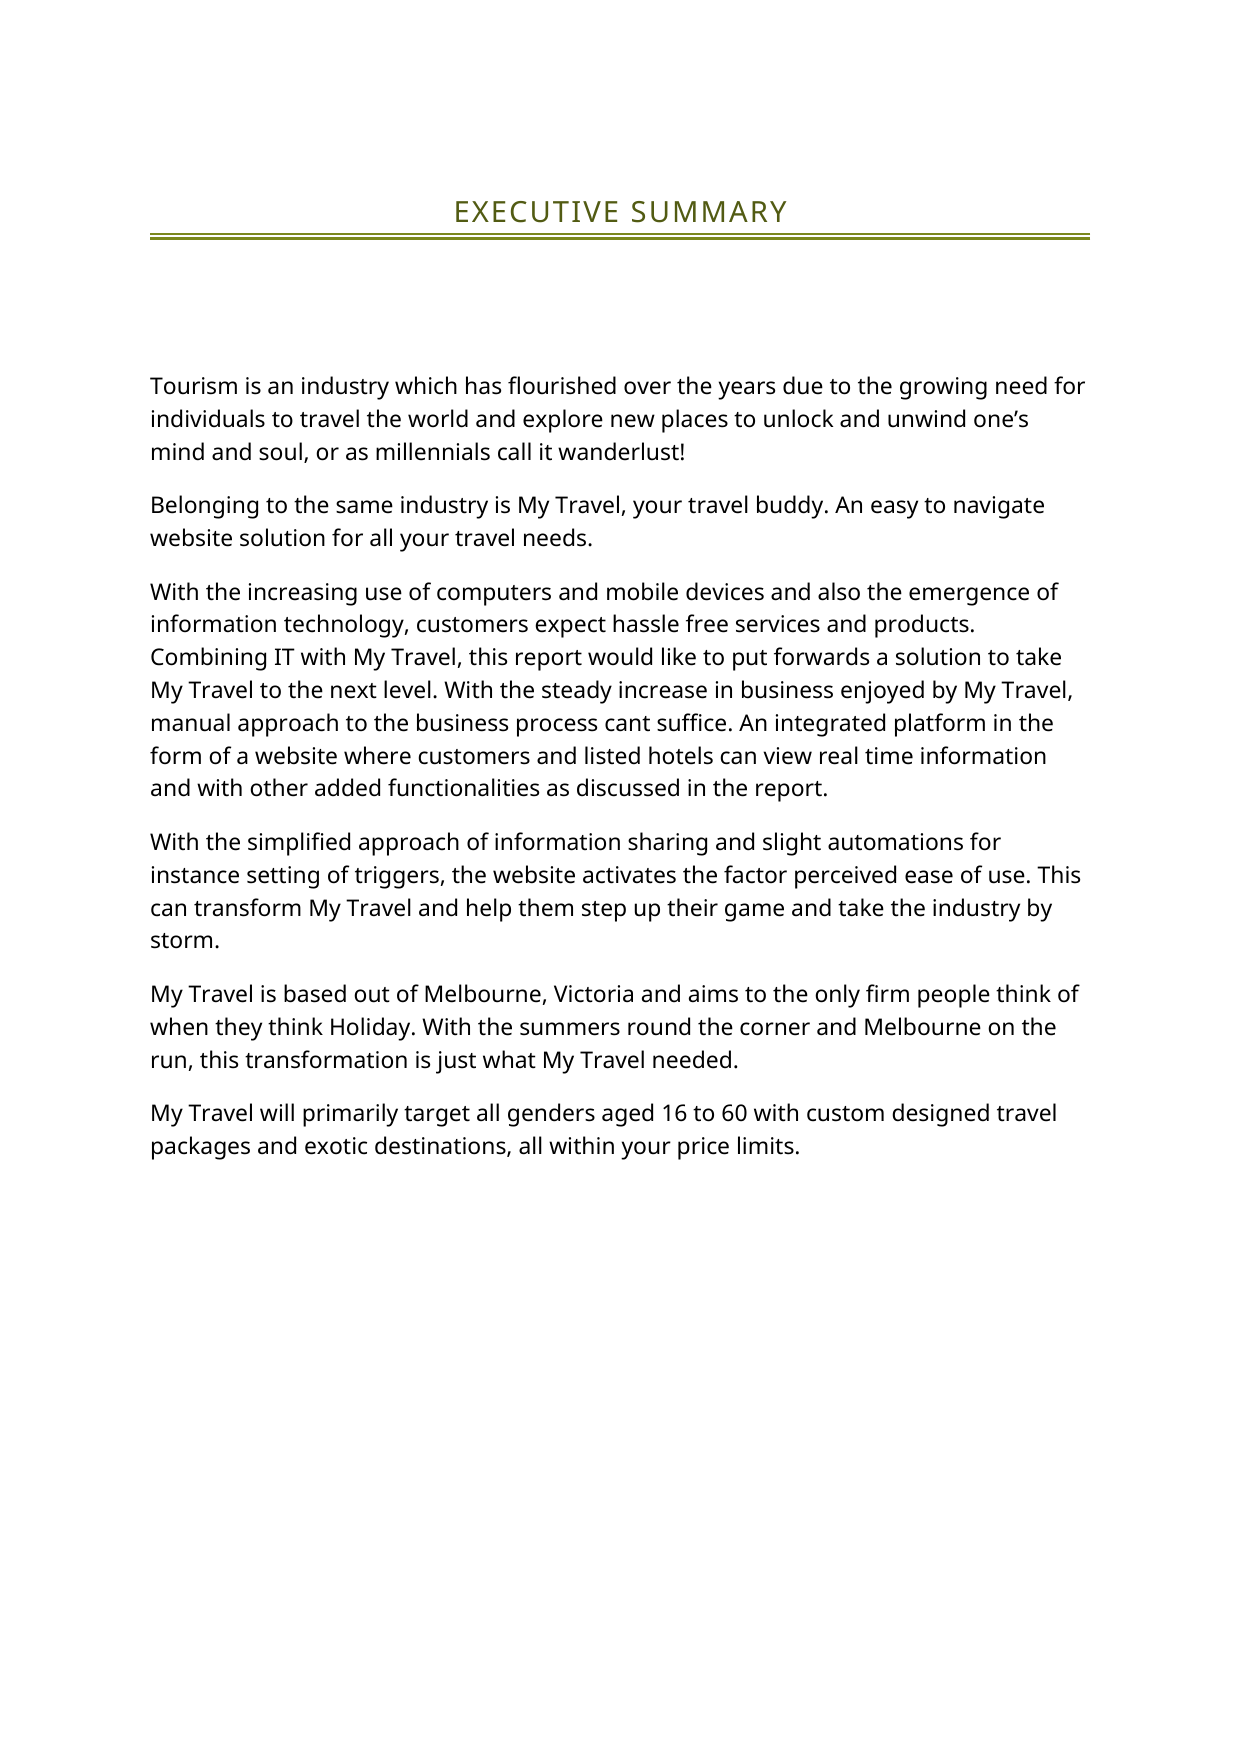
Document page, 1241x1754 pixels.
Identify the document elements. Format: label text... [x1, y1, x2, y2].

text My Travel is based out of Melbourne, Victoria and aims to the only firm people think of when they think Holiday. With the summers round the corner and Melbourne on the run, this transformation is just what My Travel needed. [150, 978, 1090, 1075]
text Tourism is an industry which has flourished over the years due to the growing need for individuals to travel the world and explore new places to unlock and unwind one’s mind and soul, or as millennials call it wanderlust! [150, 370, 1090, 467]
text My Travel will primarily target all genders aged 16 to 60 with custom designed travel packages and exotic destinations, all within your price limits. [150, 1097, 1090, 1161]
text With the increasing use of computers and mobile devices and also the emergence of information technology, customers expect hassle free services and products. Combining IT with My Travel, this report would like to put forwards a solution to take My Travel to the next level. With the steady increase in business enjoyed by My Travel, manual approach to the business process cant suffice. An integrated platform in the form of a website where customers and listed hotels can view real time information and with other added functionalities as discussed in the report. [150, 576, 1090, 804]
subtitle EXECUTIVE SUMMARY [150, 192, 1090, 233]
text With the simplified approach of information sharing and slight automations for instance setting of triggers, the website activates the factor perceived ease of use. This can transform My Travel and help them step up their game and take the industry by storm. [150, 826, 1090, 956]
text Belonging to the same industry is My Travel, your travel buddy. An easy to navigate website solution for all your travel needs. [150, 489, 1090, 553]
